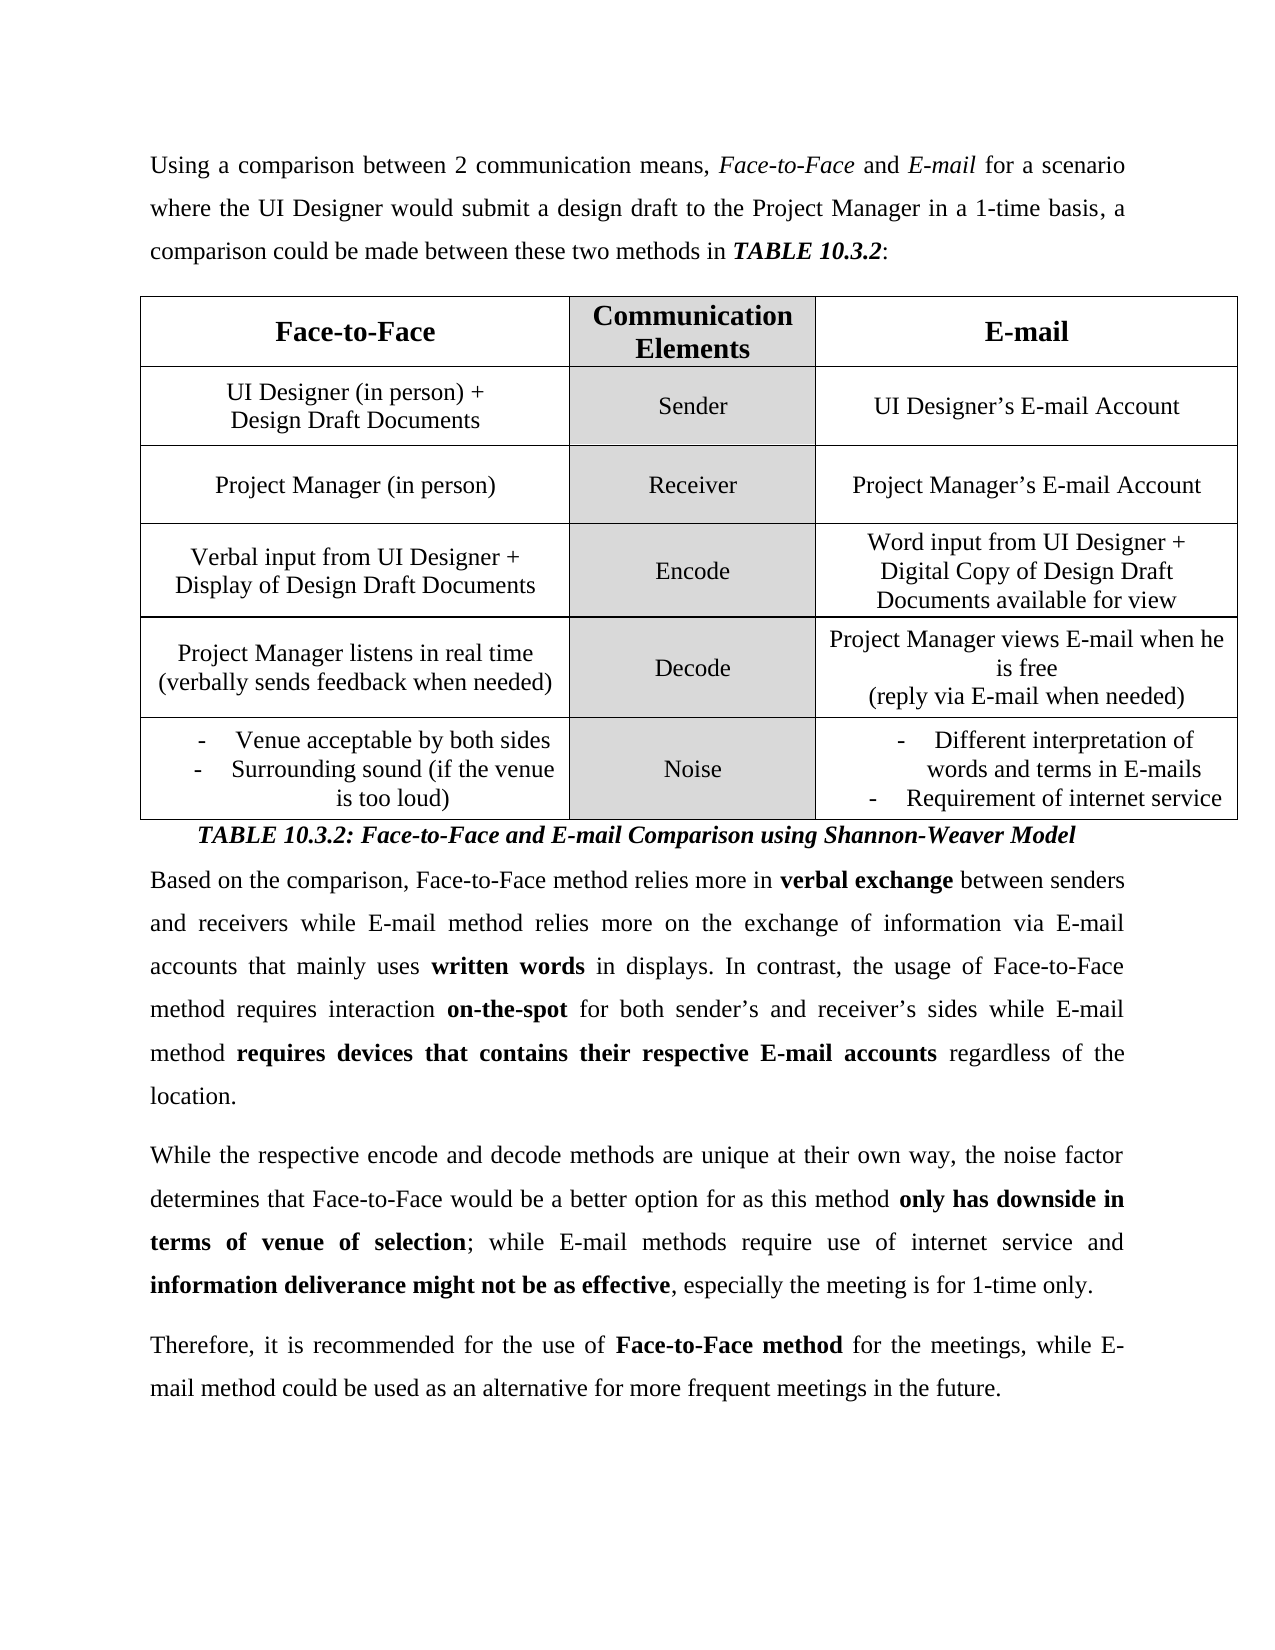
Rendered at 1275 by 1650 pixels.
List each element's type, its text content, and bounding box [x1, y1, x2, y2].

table_cell Decode [570, 618, 815, 717]
table_cell Project Manager (in person) [141, 446, 569, 523]
text Therefore, it is recommended for the use of Face-to-Face method for the meetings, while E-mail method could be used as an alternative for more frequent meetings in the future. [150, 1330, 1125, 1402]
table_cell Project Manager’s E-mail Account [816, 446, 1237, 523]
table_cell Different interpretation of words and terms in E-mails Requirement of internet service [816, 718, 1237, 819]
table_cell UI Designer’s E-mail Account [816, 367, 1237, 444]
table_cell UI Designer (in person) + Design Draft Documents [141, 367, 569, 444]
text TABLE 10.3.2: Face-to-Face and E-mail Comparison using Shannon-Weaver Model [150, 820, 1125, 848]
table_cell Venue acceptable by both sides Surrounding sound (if the venue is too loud) [141, 718, 569, 819]
table_header E-mail [816, 297, 1237, 366]
table_cell Project Manager listens in real time (verbally sends feedback when needed) [141, 618, 569, 717]
text Based on the comparison, Face-to-Face method relies more in verbal exchange between senders and receivers while E-mail method relies more on the exchange of information via E-mail accounts that mainly uses written words in displays. In contrast, the usage of Face-to-Face method requires interaction on-the-spot for both sender’s and receiver’s sides while E-mail method requires devices that contains their respective E-mail accounts regardless of the location. [150, 865, 1125, 1109]
table_cell Noise [570, 718, 815, 819]
text While the respective encode and decode methods are unique at their own way, the noise factor determines that Face-to-Face would be a better option for as this method only has downside in terms of venue of selection; while E-mail methods require use of internet service and information deliverance might not be as effective, especially the meeting is for 1-time only. [150, 1141, 1125, 1299]
table_cell Verbal input from UI Designer + Display of Design Draft Documents [141, 524, 569, 616]
table_cell Word input from UI Designer + Digital Copy of Design Draft Documents available for view [816, 524, 1237, 616]
table_cell Sender [570, 367, 815, 444]
table_cell Project Manager views E-mail when he is free (reply via E-mail when needed) [816, 618, 1237, 717]
table_cell Receiver [570, 446, 815, 523]
text Using a comparison between 2 communication means, Face-to-Face and E-mail for a scenario where the UI Designer would submit a design draft to the Project Manager in a 1-time basis, a comparison could be made between these two methods in TABLE 10.3.2: [150, 150, 1125, 265]
table_cell Encode [570, 524, 815, 616]
table_header Communication Elements [570, 297, 815, 366]
table_header Face-to-Face [141, 297, 569, 366]
